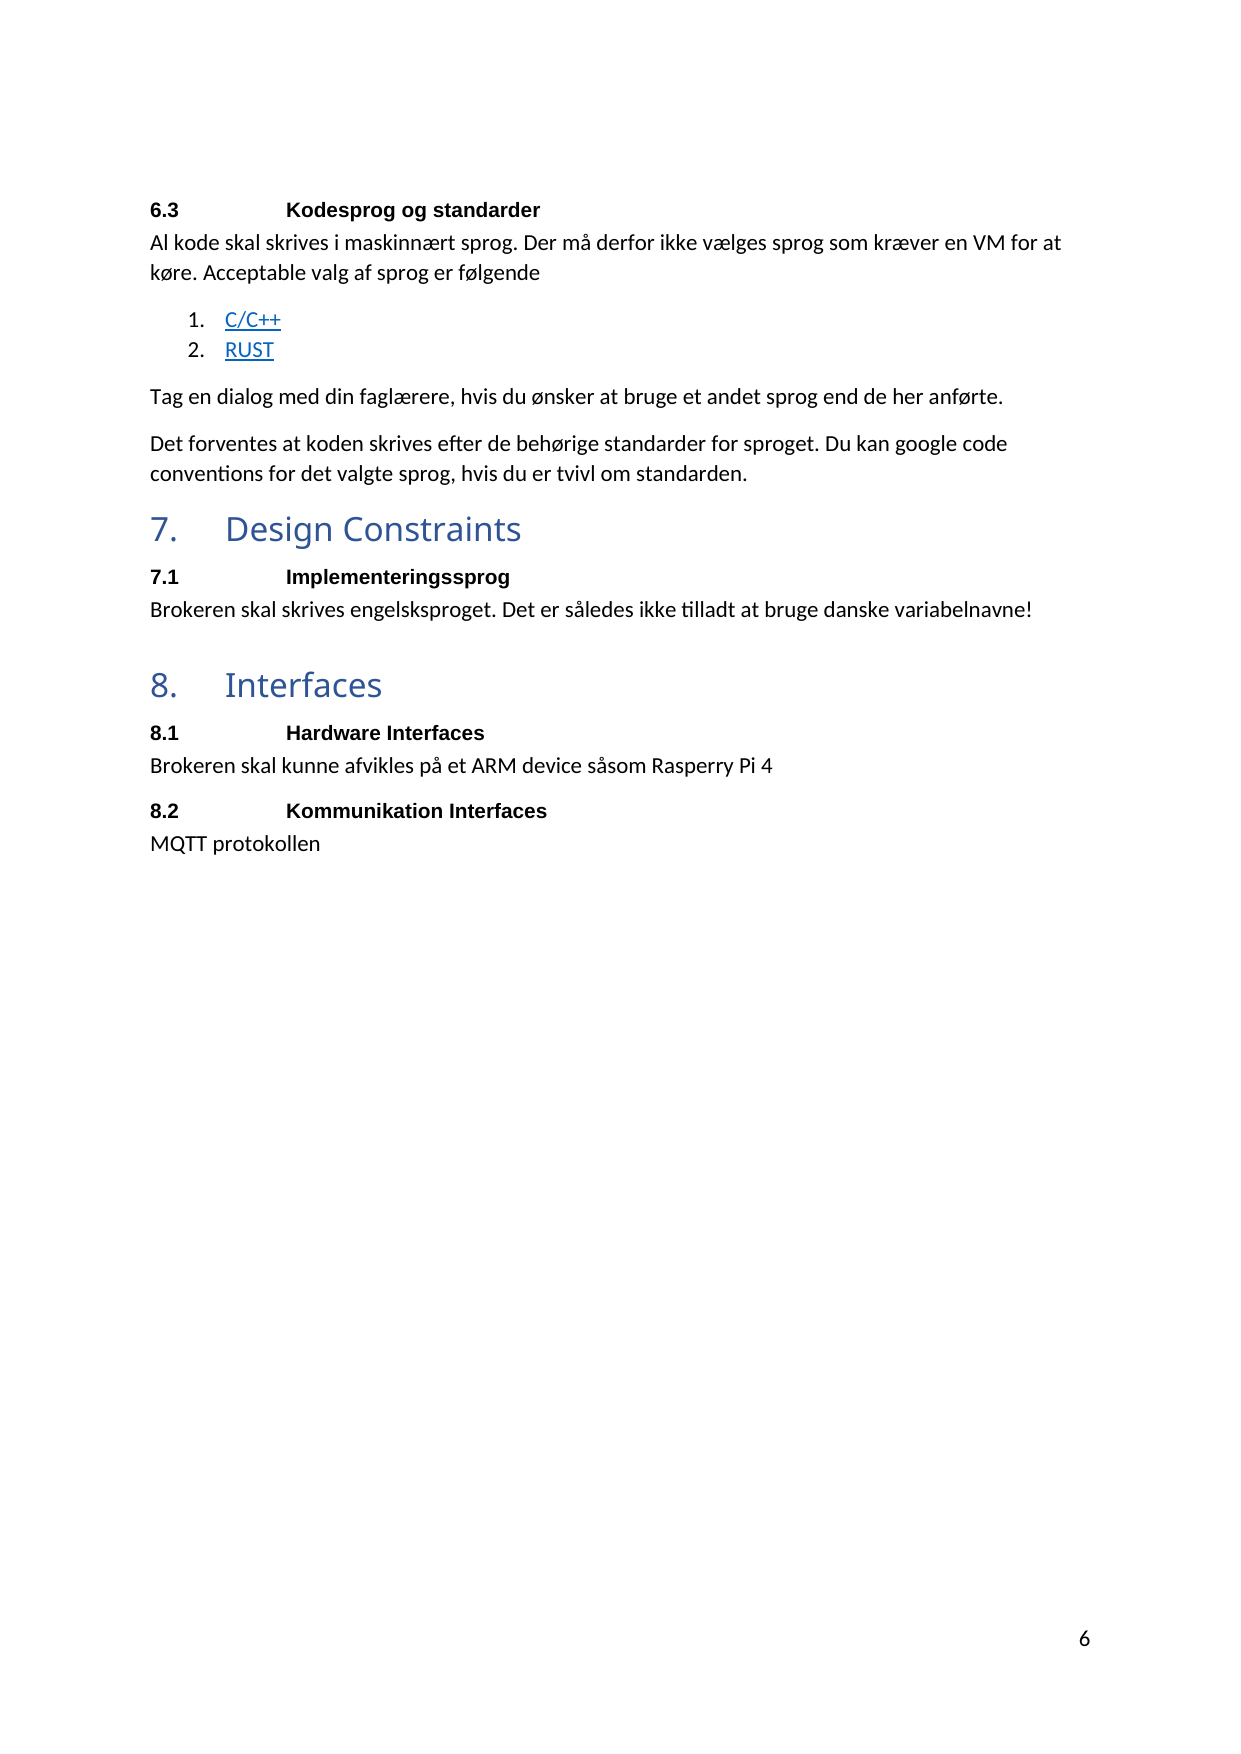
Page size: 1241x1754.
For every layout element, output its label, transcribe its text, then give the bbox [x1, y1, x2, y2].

subtitle Kodesprog og standarder [150, 197, 1090, 222]
text Al kode skal skrives i maskinnært sprog. Der må derfor ikke vælges sprog som kræver en VM for at køre. Acceptable valg af sprog er følgende [150, 228, 1090, 286]
subtitle Hardware Interfaces [150, 720, 1090, 745]
text Det forventes at koden skrives efter de behørige standarder for sproget. Du kan google code conventions for det valgte sprog, hvis du er tvivl om standarden. [150, 429, 1090, 487]
text Brokeren skal skrives engelsksproget. Det er således ikke tilladt at bruge danske variabelnavne! [150, 595, 1090, 623]
text Tag en dialog med din faglærere, hvis du ønsker at bruge et andet sprog end de her anførte. [150, 382, 1090, 410]
subtitle Interfaces [150, 662, 1090, 707]
subtitle Kommunikation Interfaces [150, 798, 1090, 823]
list C/C++ [187, 305, 1090, 333]
subtitle Design Constraints [150, 506, 1090, 552]
text Brokeren skal kunne afvikles på et ARM device såsom Rasperry Pi 4 [150, 751, 1090, 779]
list RUST [187, 335, 1090, 363]
text MQTT protokollen [150, 829, 1090, 857]
subtitle Implementeringssprog [150, 564, 1090, 589]
